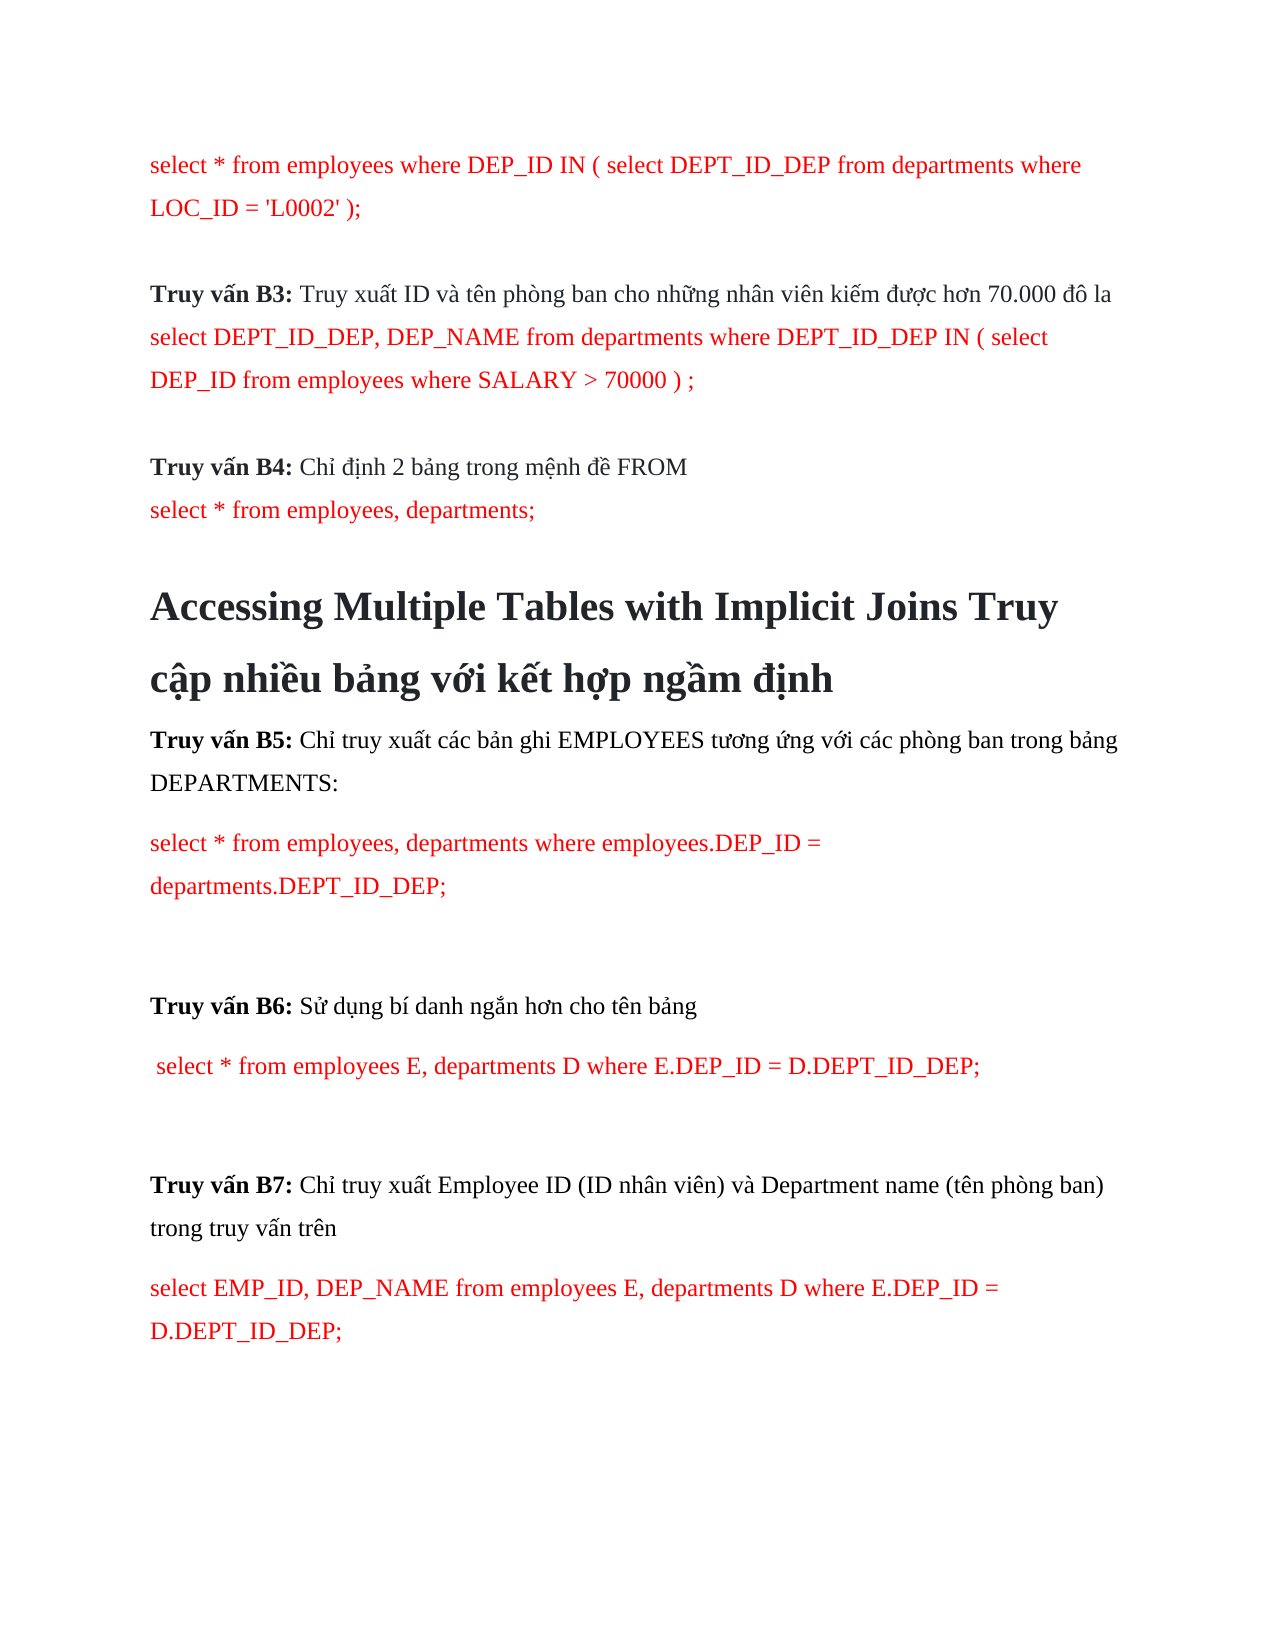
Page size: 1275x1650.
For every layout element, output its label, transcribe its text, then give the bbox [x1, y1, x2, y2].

text Truy vấn B4: Chỉ định 2 bảng trong mệnh đề FROM [150, 452, 1125, 481]
text select EMP_ID, DEP_NAME from employees E, departments D where E.DEP_ID = D.DEPT_ID_DEP; [150, 1273, 1125, 1345]
text Truy vấn B5: Chỉ truy xuất các bản ghi EMPLOYEES tương ứng với các phòng ban trong bảng DEPARTMENTS: [150, 725, 1125, 797]
text Accessing Multiple Tables with Implicit Joins Truy cập nhiều bảng với kết hợp ngầm định [149, 581, 1125, 701]
text select * from employees E, departments D where E.DEP_ID = D.DEPT_ID_DEP; [150, 1051, 1125, 1079]
text Truy vấn B3: Truy xuất ID và tên phòng ban cho những nhân viên kiếm được hơn 70.000 đô la [150, 279, 1125, 308]
text Truy vấn B7: Chỉ truy xuất Employee ID (ID nhân viên) và Department name (tên phòng ban) trong truy vấn trên [150, 1170, 1125, 1242]
text Truy vấn B6: Sử dụng bí danh ngắn hơn cho tên bảng [150, 991, 1125, 1020]
text select * from employees, departments where employees.DEP_ID = departments.DEPT_ID_DEP; [150, 828, 1125, 900]
text select * from employees, departments; [150, 495, 1125, 524]
text select DEPT_ID_DEP, DEP_NAME from departments where DEPT_ID_DEP IN ( select DEP_ID from employees where SALARY > 70000 ) ; [150, 322, 1125, 394]
text select * from employees where DEP_ID IN ( select DEPT_ID_DEP from departments where LOC_ID = 'L0002' ); [150, 150, 1125, 222]
